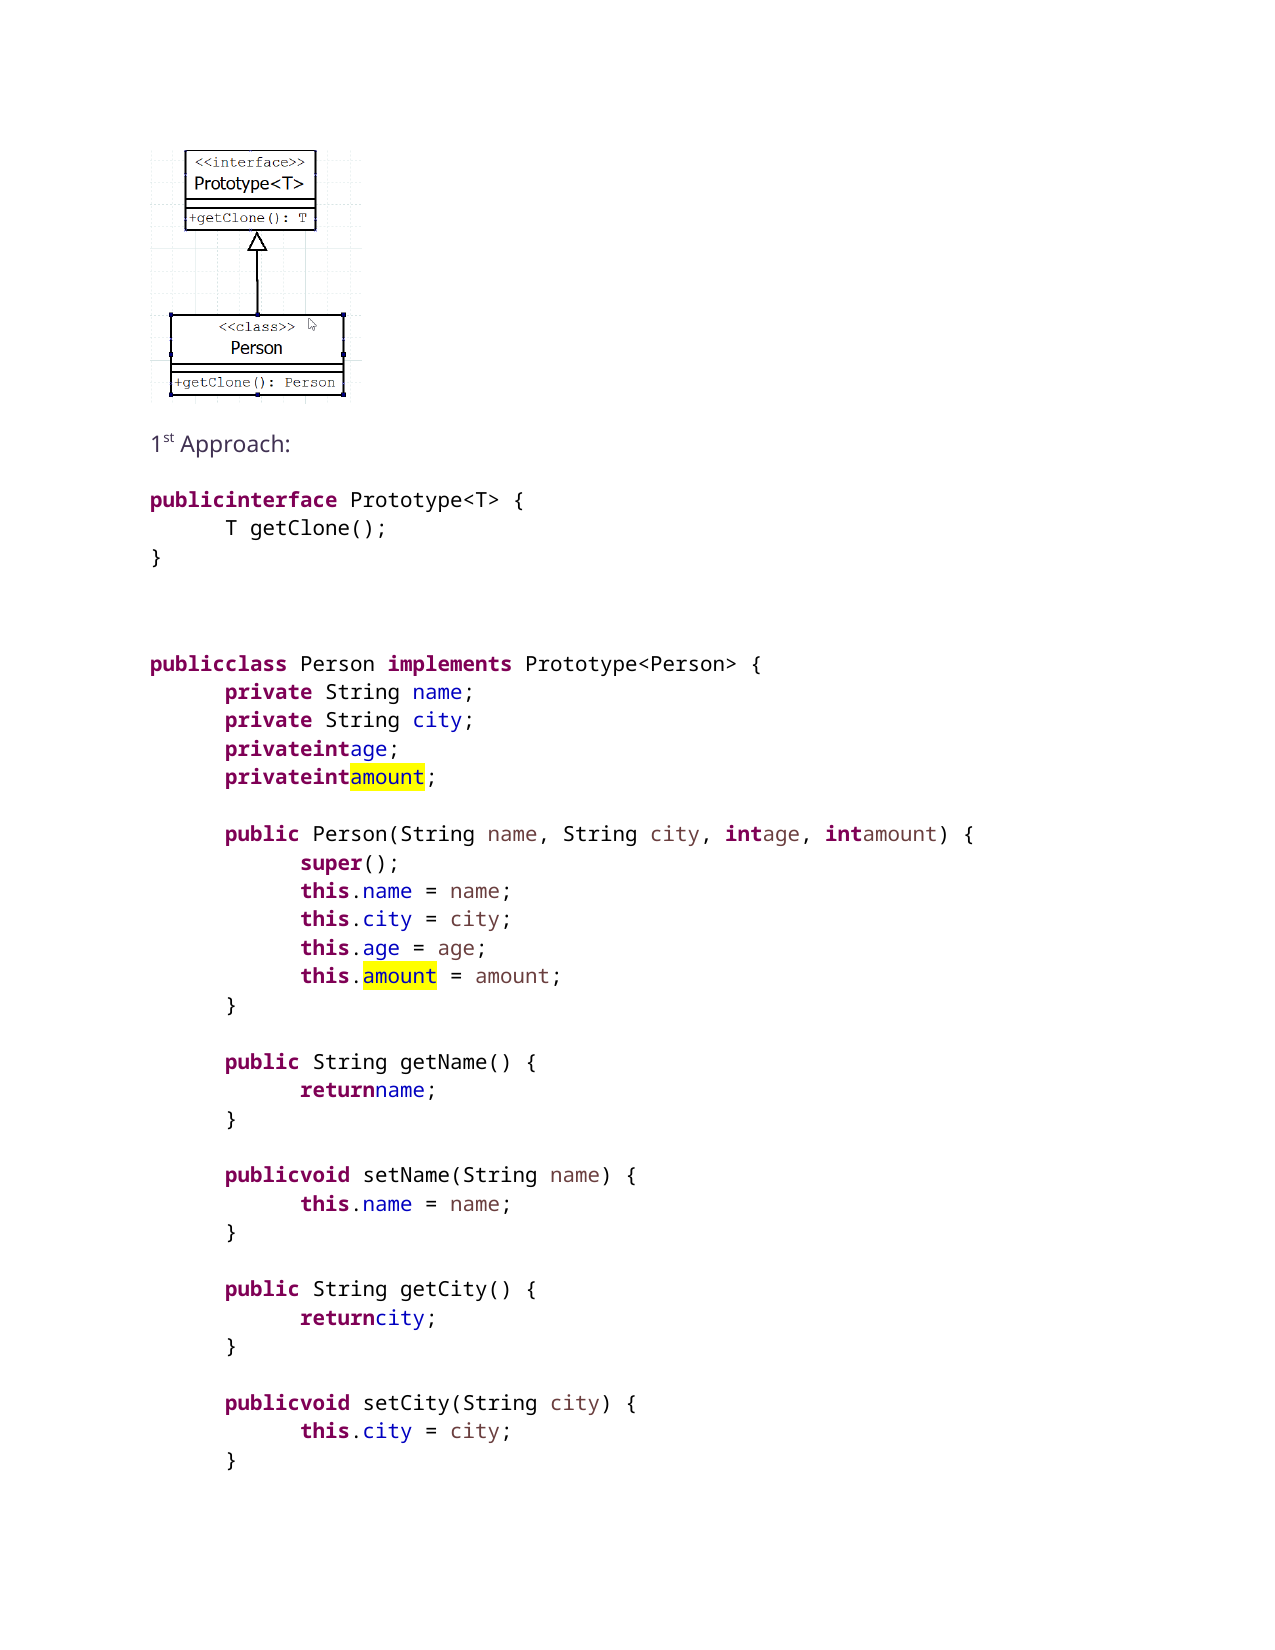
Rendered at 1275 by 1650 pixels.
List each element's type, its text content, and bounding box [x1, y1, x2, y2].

text } [150, 990, 1125, 1018]
text this.city = city; [150, 904, 1125, 933]
text this.city = city; [150, 1416, 1125, 1445]
text super(); [150, 848, 1125, 876]
text returncity; [150, 1303, 1125, 1331]
text T getClone(); [150, 513, 1125, 542]
text } [150, 1445, 1125, 1473]
text this.name = name; [150, 1189, 1125, 1217]
text publicinterface Prototype<T> { [150, 485, 1125, 513]
text this.amount = amount; [150, 961, 363, 990]
text } [150, 1217, 1125, 1246]
text private String city; [150, 706, 1125, 734]
text } [150, 1331, 1125, 1359]
text publicvoid setCity(String city) { [150, 1388, 1125, 1416]
text private String name; [150, 677, 1125, 706]
text privateintamount; [150, 762, 1125, 791]
text privateintage; [150, 734, 1125, 762]
text this.amount = amount; [437, 961, 1125, 990]
text } [150, 542, 1125, 570]
text returnname; [150, 1075, 1125, 1104]
text this.name = name; [150, 876, 1125, 904]
text publicvoid setName(String name) { [150, 1161, 1125, 1189]
text public Person(String name, String city, intage, intamount) { [150, 819, 1125, 848]
text this.age = age; [150, 933, 1125, 961]
text 1st Approach: [150, 428, 1125, 459]
text public String getName() { [150, 1047, 1125, 1075]
picture [150, 150, 362, 404]
text } [150, 1104, 1125, 1132]
text publicclass Person implements Prototype<Person> { [150, 649, 1125, 677]
text public String getCity() { [150, 1274, 1125, 1303]
